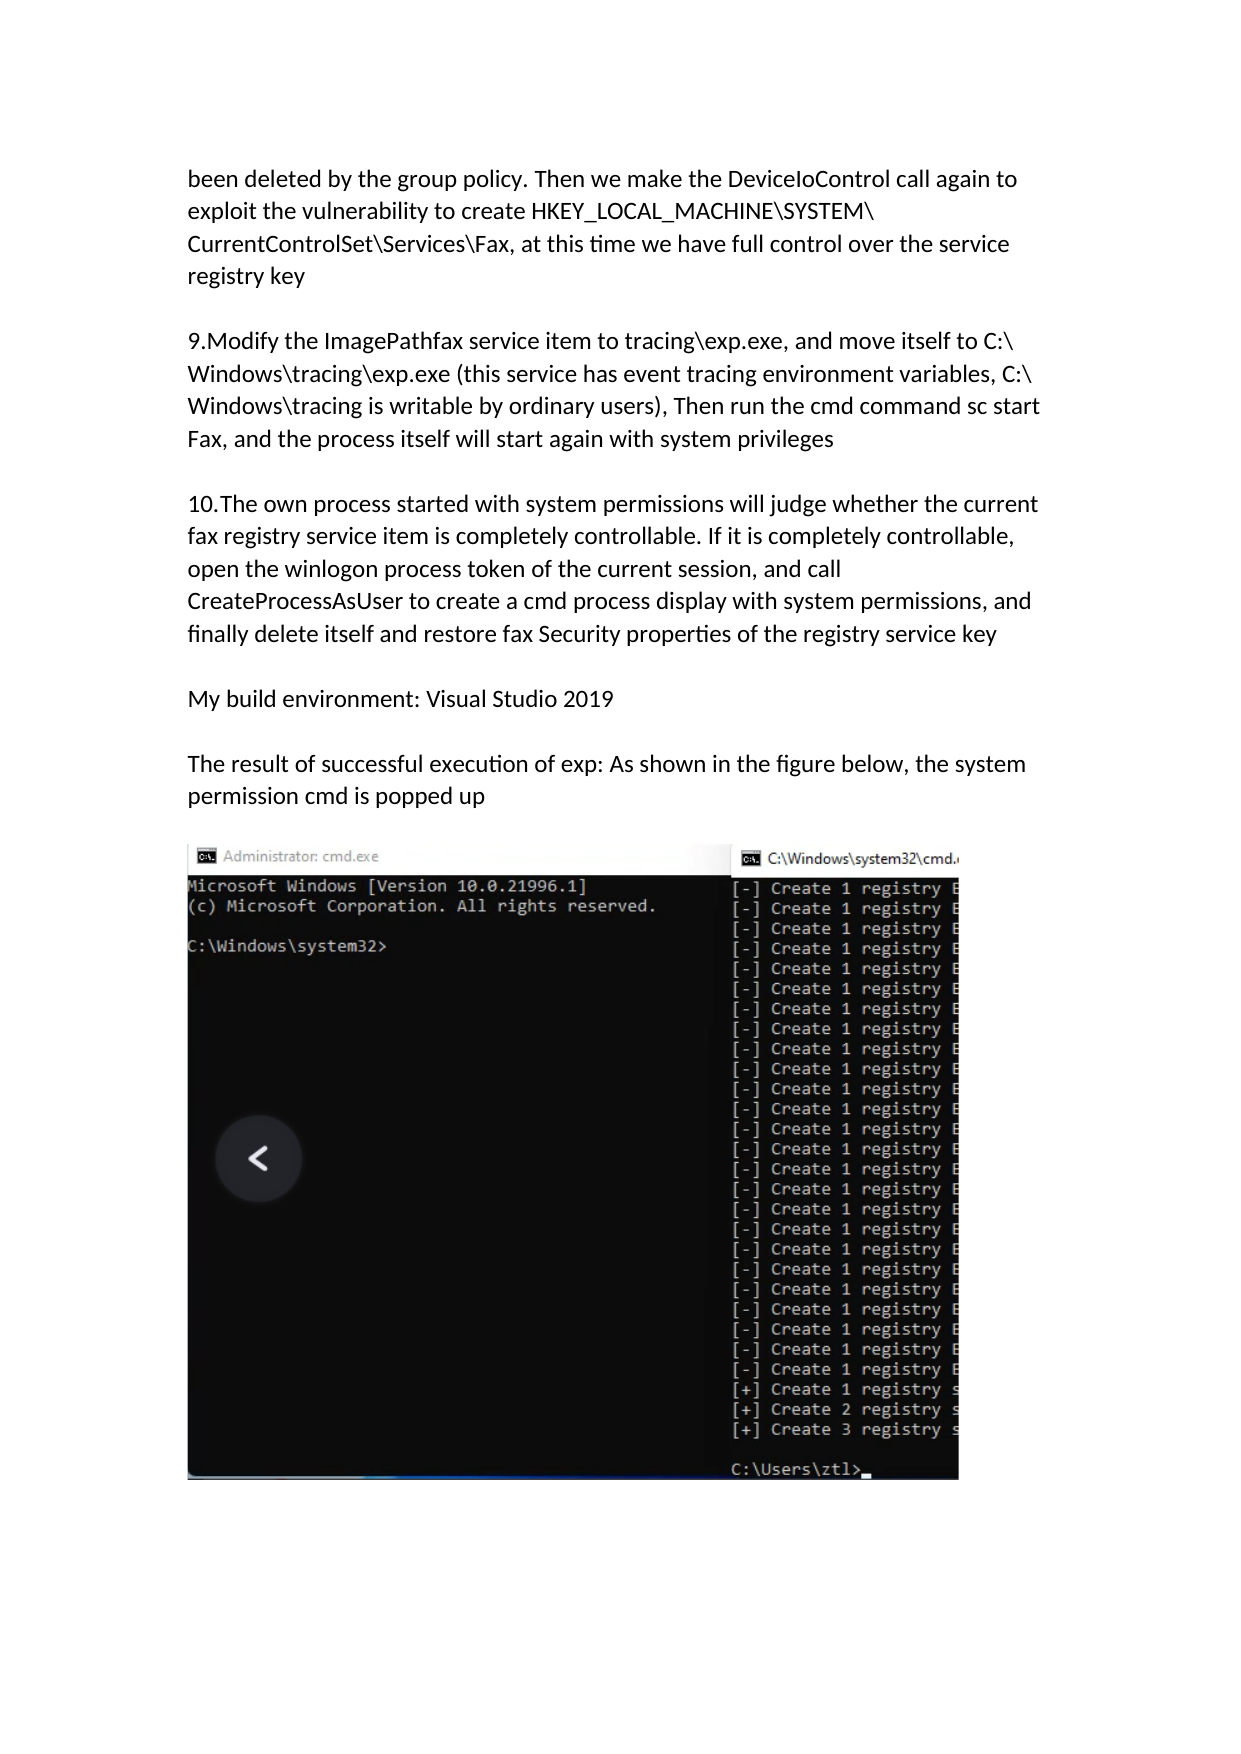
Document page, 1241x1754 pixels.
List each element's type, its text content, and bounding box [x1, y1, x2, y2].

list The result of successful execution of exp: As shown in the figure below, the system permission cmd is popped up [187, 747, 1053, 812]
list 9.Modify the ImagePathfax service item to tracing\exp.exe, and move itself to C:\Windows\tracing\exp.exe (this service has event tracing environment variables, C:\Windows\tracing is writable by ordinary users), Then run the cmd command sc start Fax, and the process itself will start again with system privileges [187, 324, 1053, 454]
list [187, 162, 1053, 292]
list The own process started with system permissions will judge whether the current fax registry service item is completely controllable. If it is completely controllable, open the winlogon process token of the current session, and call CreateProcessAsUser to create a cmd process display with system permissions, and finally delete itself and restore fax Security properties of the registry service key [187, 487, 1053, 649]
picture [187, 844, 959, 1480]
list My build environment: Visual Studio 2019 [187, 682, 1053, 714]
